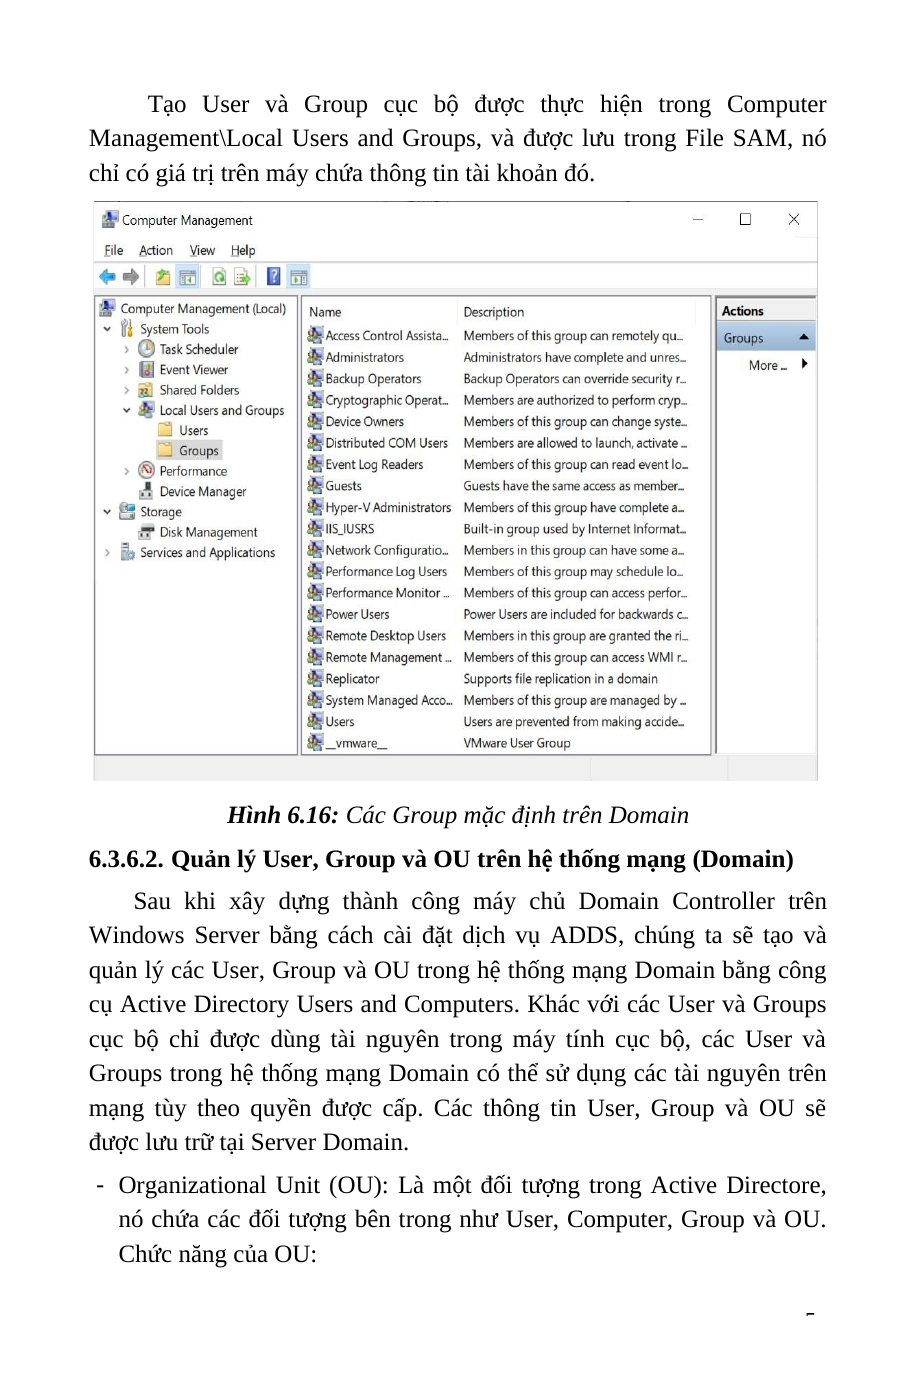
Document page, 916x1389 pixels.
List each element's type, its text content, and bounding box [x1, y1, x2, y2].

subtitle Quản lý User, Group và OU trên hệ thống mạng (Domain) [89, 844, 886, 872]
picture [93, 201, 818, 781]
list Organizational Unit (OU): Là một đối tượng trong Active Directore, nó chứa các đối tượng bên trong như User, Computer, Group và OU. Chức năng của OU: [96, 1170, 827, 1268]
text Sau khi xây dựng thành công máy chủ Domain Controller trên Windows Server bằng cách cài đặt dịch vụ ADDS, chúng ta sẽ tạo và quản lý các User, Group và OU trong hệ thống mạng Domain bằng công cụ Active Directory Users and Computers. Khác với các User và Groups cục bộ chỉ được dùng tài nguyên trong máy tính cục bộ, các User và Groups trong hệ thống mạng Domain có thể sử dụng các tài nguyên trên mạng tùy theo quyền được cấp. Các thông tin User, Group và OU sẽ được lưu trữ tại Server Domain. [89, 886, 827, 1156]
text Tạo User và Group cục bộ được thực hiện trong Computer Management\Local Users and Groups, và được lưu trong File SAM, nó chỉ có giá trị trên máy chứa thông tin tài khoản đó. [89, 89, 828, 187]
